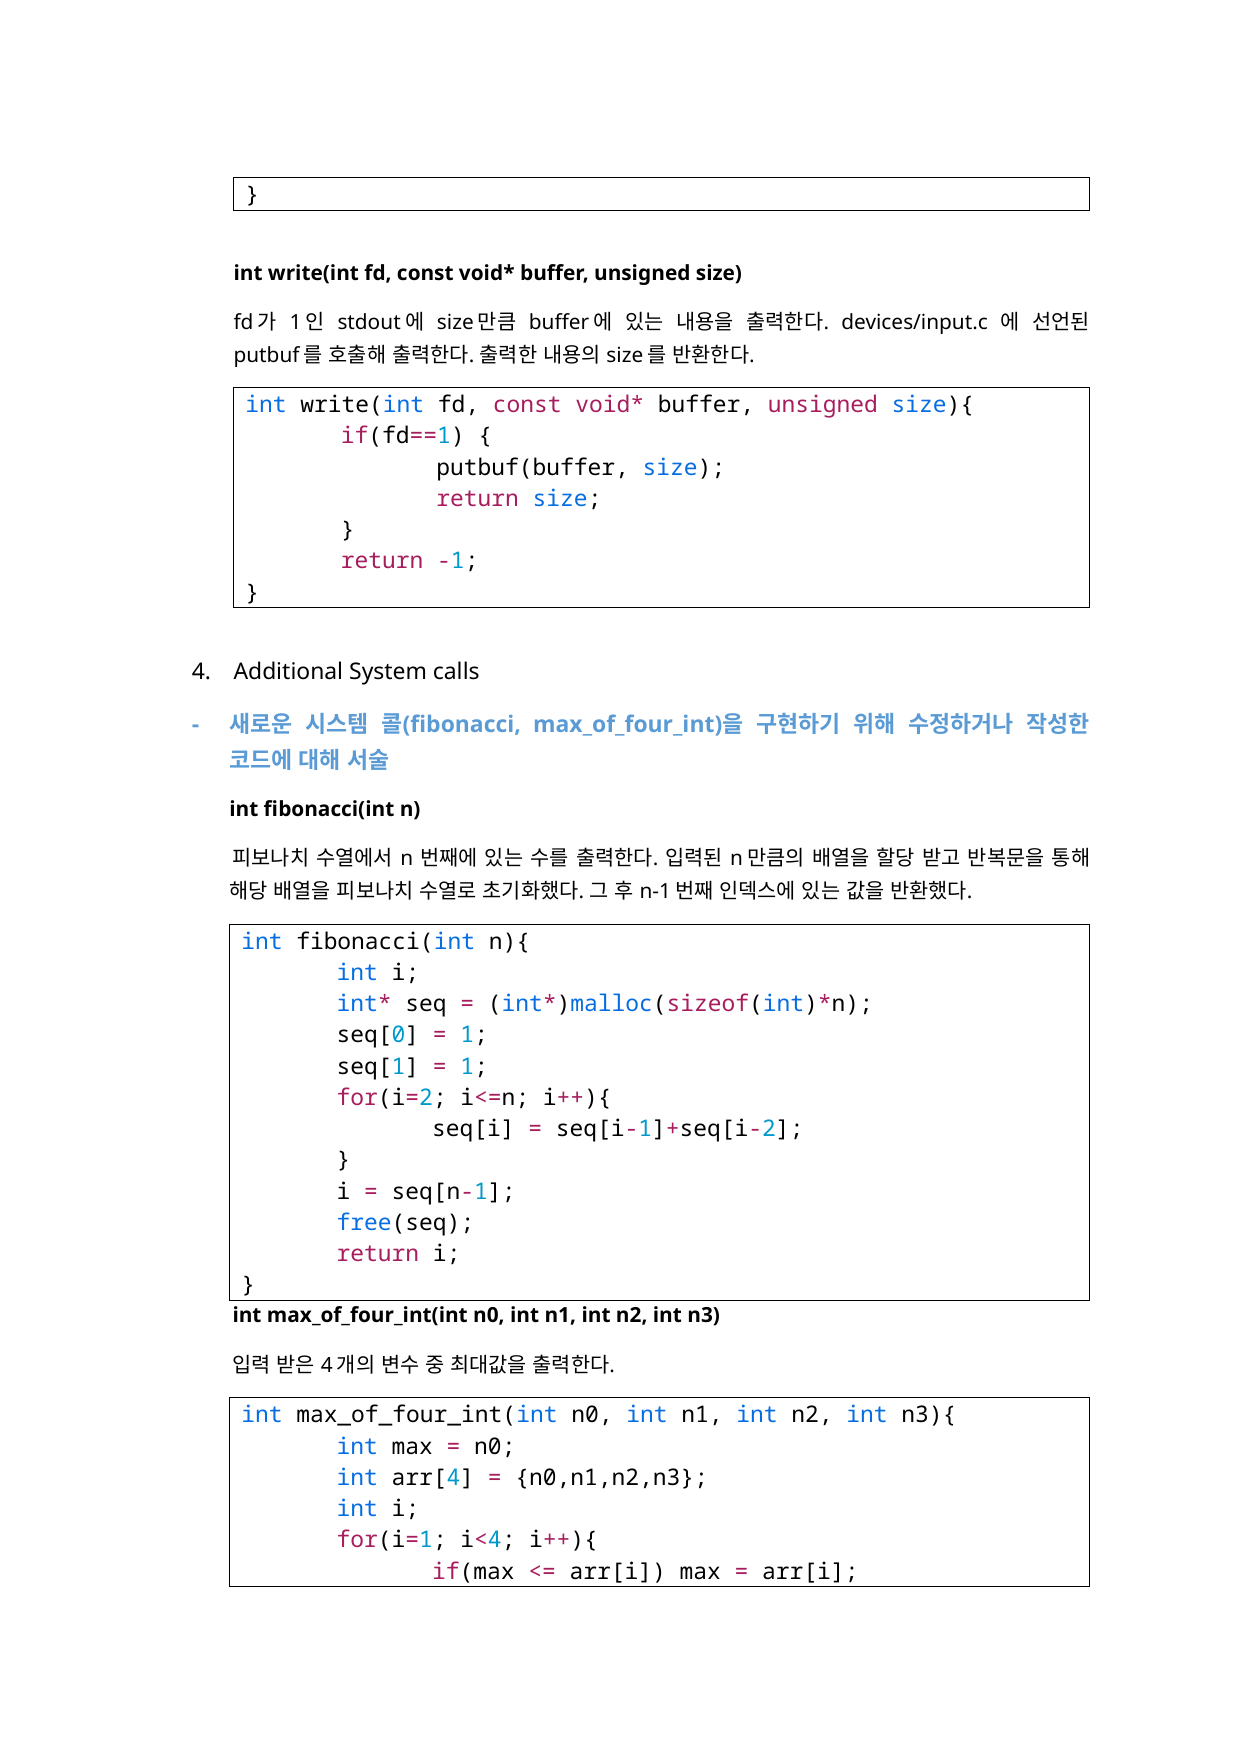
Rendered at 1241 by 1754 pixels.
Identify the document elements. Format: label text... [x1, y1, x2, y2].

list Additional System calls [192, 655, 1090, 687]
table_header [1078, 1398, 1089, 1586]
list 피보나치 수열에서 n 번째에 있는 수를 출력한다. 입력된 n만큼의 배열을 할당 받고 반복문을 통해 해당 배열을 피보나치 수열로 초기화했다. 그 후 n-1번째 인덱스에 있는 값을 반환했다. [229, 841, 1090, 904]
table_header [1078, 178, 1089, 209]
list 새로운 시스템 콜(fibonacci, max_of_four_int)을 구현하기 위해 수정하거나 작성한 코드에 대해 서술 [192, 706, 1090, 775]
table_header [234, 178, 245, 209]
text fd가 1인 stdout에 size만큼 buffer에 있는 내용을 출력한다. devices/input.c 에 선언된 putbuf를 호출해 출력한다. 출력한 내용의 size를 반환한다. [233, 305, 1090, 368]
list int max_of_four_int(int n0, int n1, int n2, int n3) [229, 1301, 1090, 1329]
list int fibonacci(int n) [192, 794, 1090, 823]
text int write(int fd, const void* buffer, unsigned size) [233, 258, 1090, 286]
list 입력 받은 4개의 변수 중 최대값을 출력한다. [229, 1348, 1090, 1378]
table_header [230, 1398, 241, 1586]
